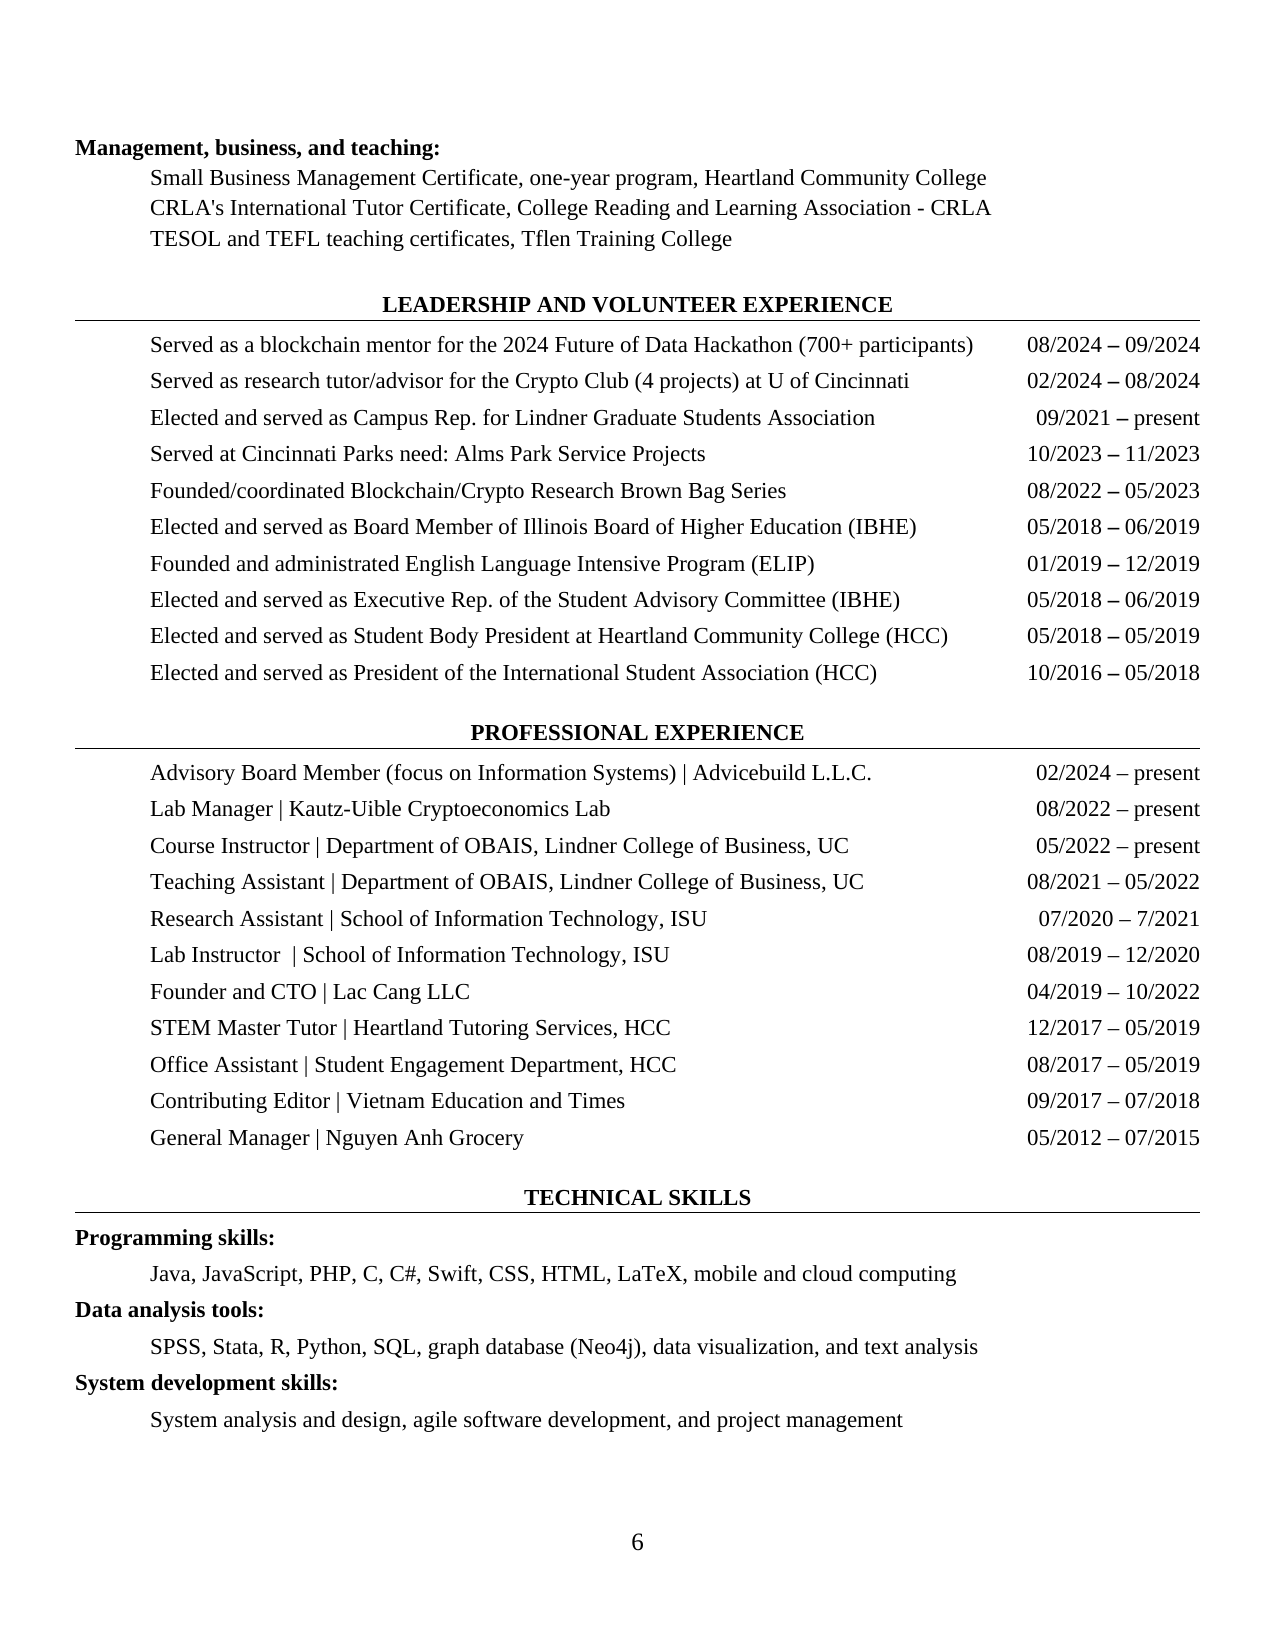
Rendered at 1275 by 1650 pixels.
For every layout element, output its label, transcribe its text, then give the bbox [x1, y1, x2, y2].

subtitle Elected and served as Executive Rep. of the Student Advisory Committee (IBHE) 05/2018 – 06/2019 [150, 586, 1200, 612]
subtitle Elected and served as Campus Rep. for Lindner Graduate Students Association 09/2021 – present [150, 404, 1200, 430]
subtitle Founded/coordinated Blockchain/Crypto Research Brown Bag Series 08/2022 – 05/2023 [150, 477, 1200, 503]
text Programming skills: [75, 1223, 1200, 1250]
text LEADERSHIP AND VOLUNTEER EXPERIENCE [75, 291, 1200, 320]
text Founder and CTO | Lac Cang LLC 04/2019 – 10/2022 [150, 978, 1200, 1004]
list Small Business Management Certificate, one-year program, Heartland Community College [150, 164, 1200, 191]
text SPSS, Stata, R, Python, SQL, graph database (Neo4j), data visualization, and text analysis [150, 1333, 1200, 1359]
text PROFESSIONAL EXPERIENCE [75, 689, 1200, 748]
text Java, JavaScript, PHP, C, C#, Swift, CSS, HTML, LaTeX, mobile and cloud computing [75, 1260, 1200, 1286]
text Contributing Editor | Vietnam Education and Times 09/2017 – 07/2018 [150, 1087, 1200, 1113]
subtitle Elected and served as Student Body President at Heartland Community College (HCC) 05/2018 – 05/2019 [150, 622, 1200, 649]
text STEM Master Tutor | Heartland Tutoring Services, HCC 12/2017 – 05/2019 [150, 1014, 1200, 1041]
text Data analysis tools: [75, 1296, 1200, 1323]
text Office Assistant | Student Engagement Department, HCC 08/2017 – 05/2019 [150, 1051, 1200, 1077]
subtitle TESOL and TEFL teaching certificates, Tflen Training College [150, 224, 1200, 251]
text Course Instructor | Department of OBAIS, Lindner College of Business, UC 05/2022 – present [150, 832, 1200, 858]
text Teaching Assistant | Department of OBAIS, Lindner College of Business, UC 08/2021 – 05/2022 [150, 868, 1200, 895]
text Research Assistant | School of Information Technology, ISU 07/2020 – 7/2021 [150, 905, 1200, 931]
subtitle Elected and served as President of the International Student Association (HCC) 10/2016 – 05/2018 [150, 659, 1200, 685]
text Advisory Board Member (focus on Information Systems) | Advicebuild L.L.C. 02/2024 – present [150, 759, 1200, 785]
text Management, business, and teaching: [75, 104, 1200, 160]
subtitle CRLA's International Tutor Certificate, College Reading and Learning Association - CRLA [150, 194, 1200, 221]
text Lab Instructor | School of Information Technology, ISU 08/2019 – 12/2020 [150, 941, 1200, 968]
subtitle Served as research tutor/advisor for the Crypto Club (4 projects) at U of Cincinnati 02/2024 – 08/2024 [150, 367, 1200, 394]
text Lab Manager | Kautz-Uible Cryptoeconomics Lab 08/2022 – present [150, 795, 1200, 822]
text System development skills: [75, 1369, 1200, 1396]
text TECHNICAL SKILLS [75, 1184, 1200, 1212]
subtitle Served as a blockchain mentor for the 2024 Future of Data Hackathon (700+ participants) 08/2024 – 09/2024 [150, 331, 1200, 357]
subtitle Founded and administrated English Language Intensive Program (ELIP) 01/2019 – 12/2019 [150, 549, 1200, 576]
subtitle Served at Cincinnati Parks need: Alms Park Service Projects 10/2023 – 11/2023 [150, 440, 1200, 467]
text General Manager | Nguyen Anh Grocery 05/2012 – 07/2015 [150, 1123, 1200, 1150]
text System analysis and design, agile software development, and project management [150, 1406, 1200, 1432]
subtitle Elected and served as Board Member of Illinois Board of Higher Education (IBHE) 05/2018 – 06/2019 [150, 513, 1200, 539]
